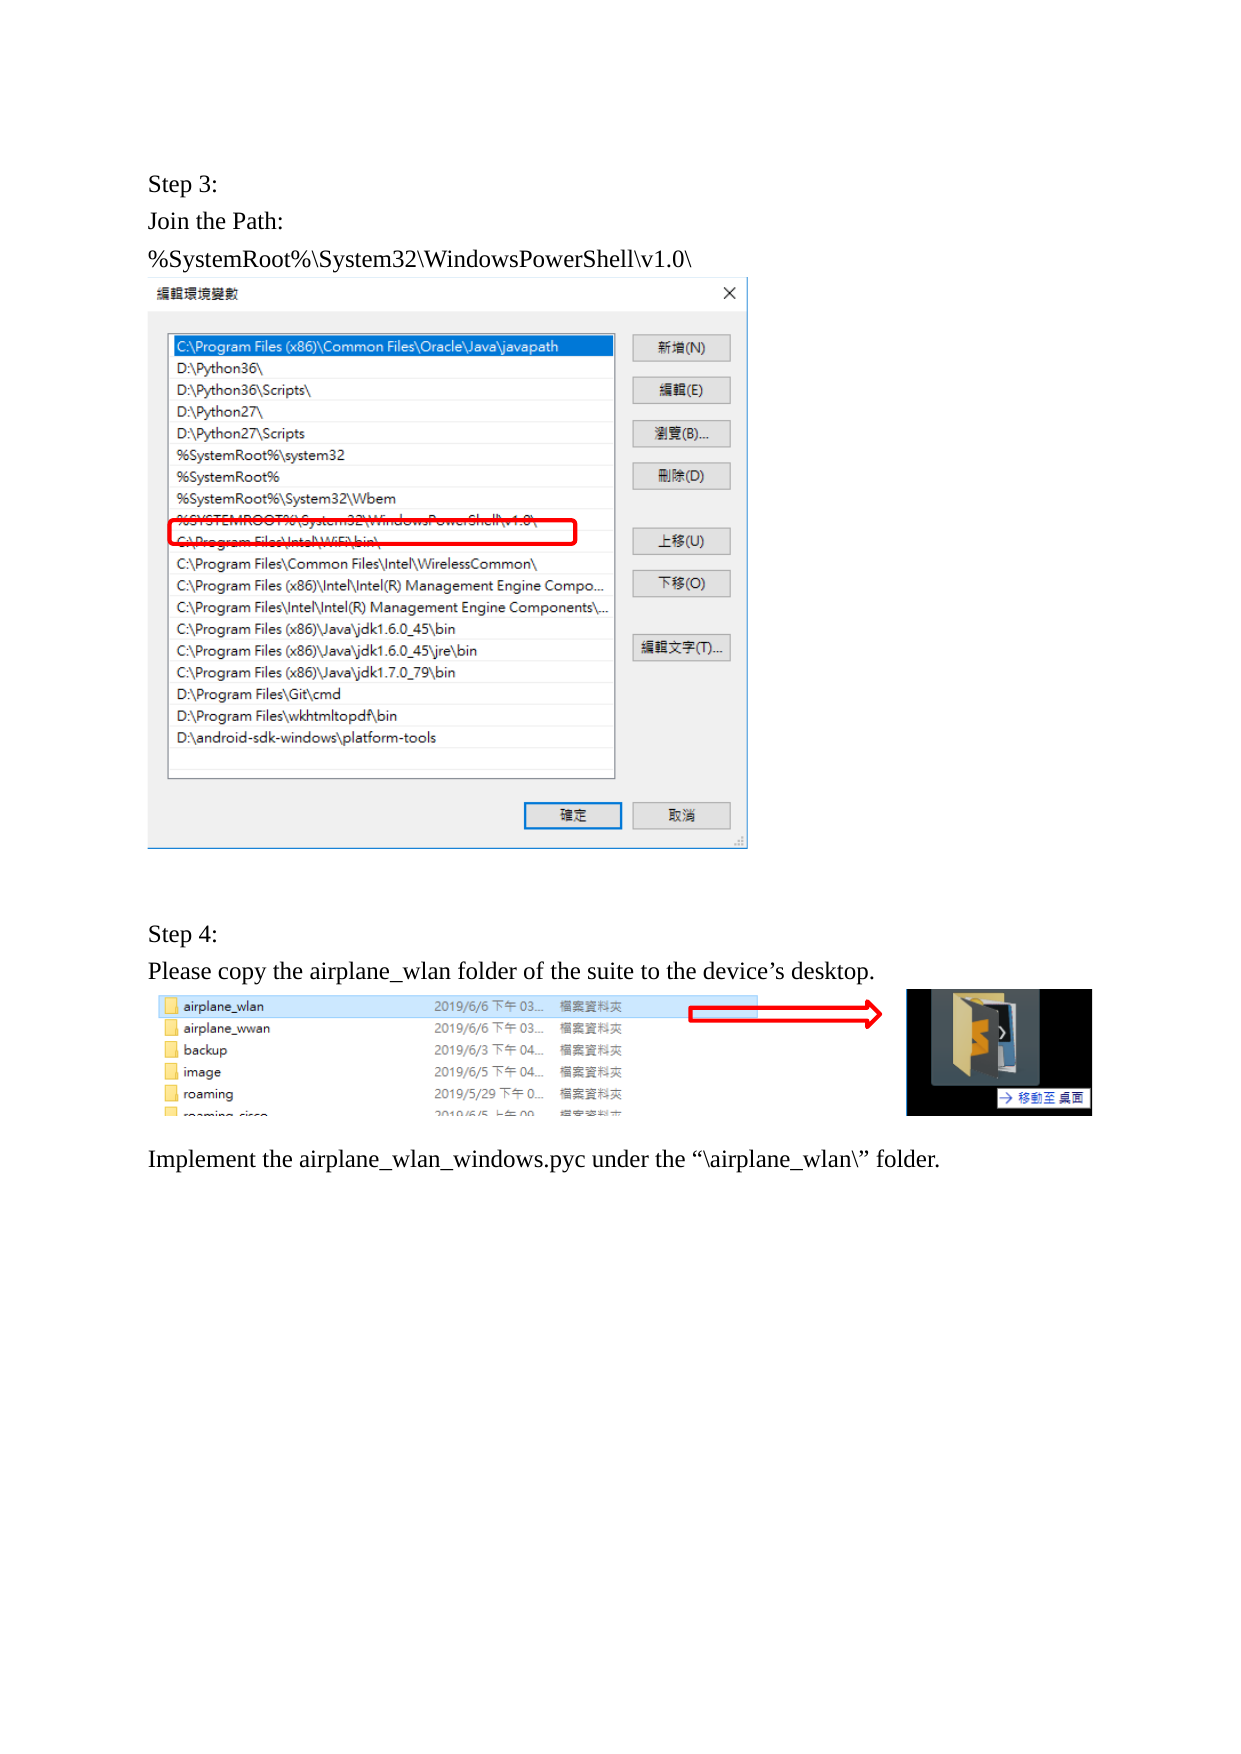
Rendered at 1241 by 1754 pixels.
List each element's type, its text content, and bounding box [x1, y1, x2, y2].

picture [147, 277, 748, 849]
picture [147, 989, 1093, 1116]
text Join the Path: [148, 202, 1093, 239]
text Step 3: [148, 164, 1093, 202]
text Please copy the airplane_wlan folder of the suite to the device’s desktop. [148, 952, 1093, 989]
text Implement the airplane_wlan_windows.pyc under the “\airplane_wlan\” folder. [148, 1139, 1093, 1177]
text Step 4: [148, 914, 1093, 952]
text %SystemRoot%\System32\WindowsPowerShell\v1.0\ [148, 239, 1093, 277]
